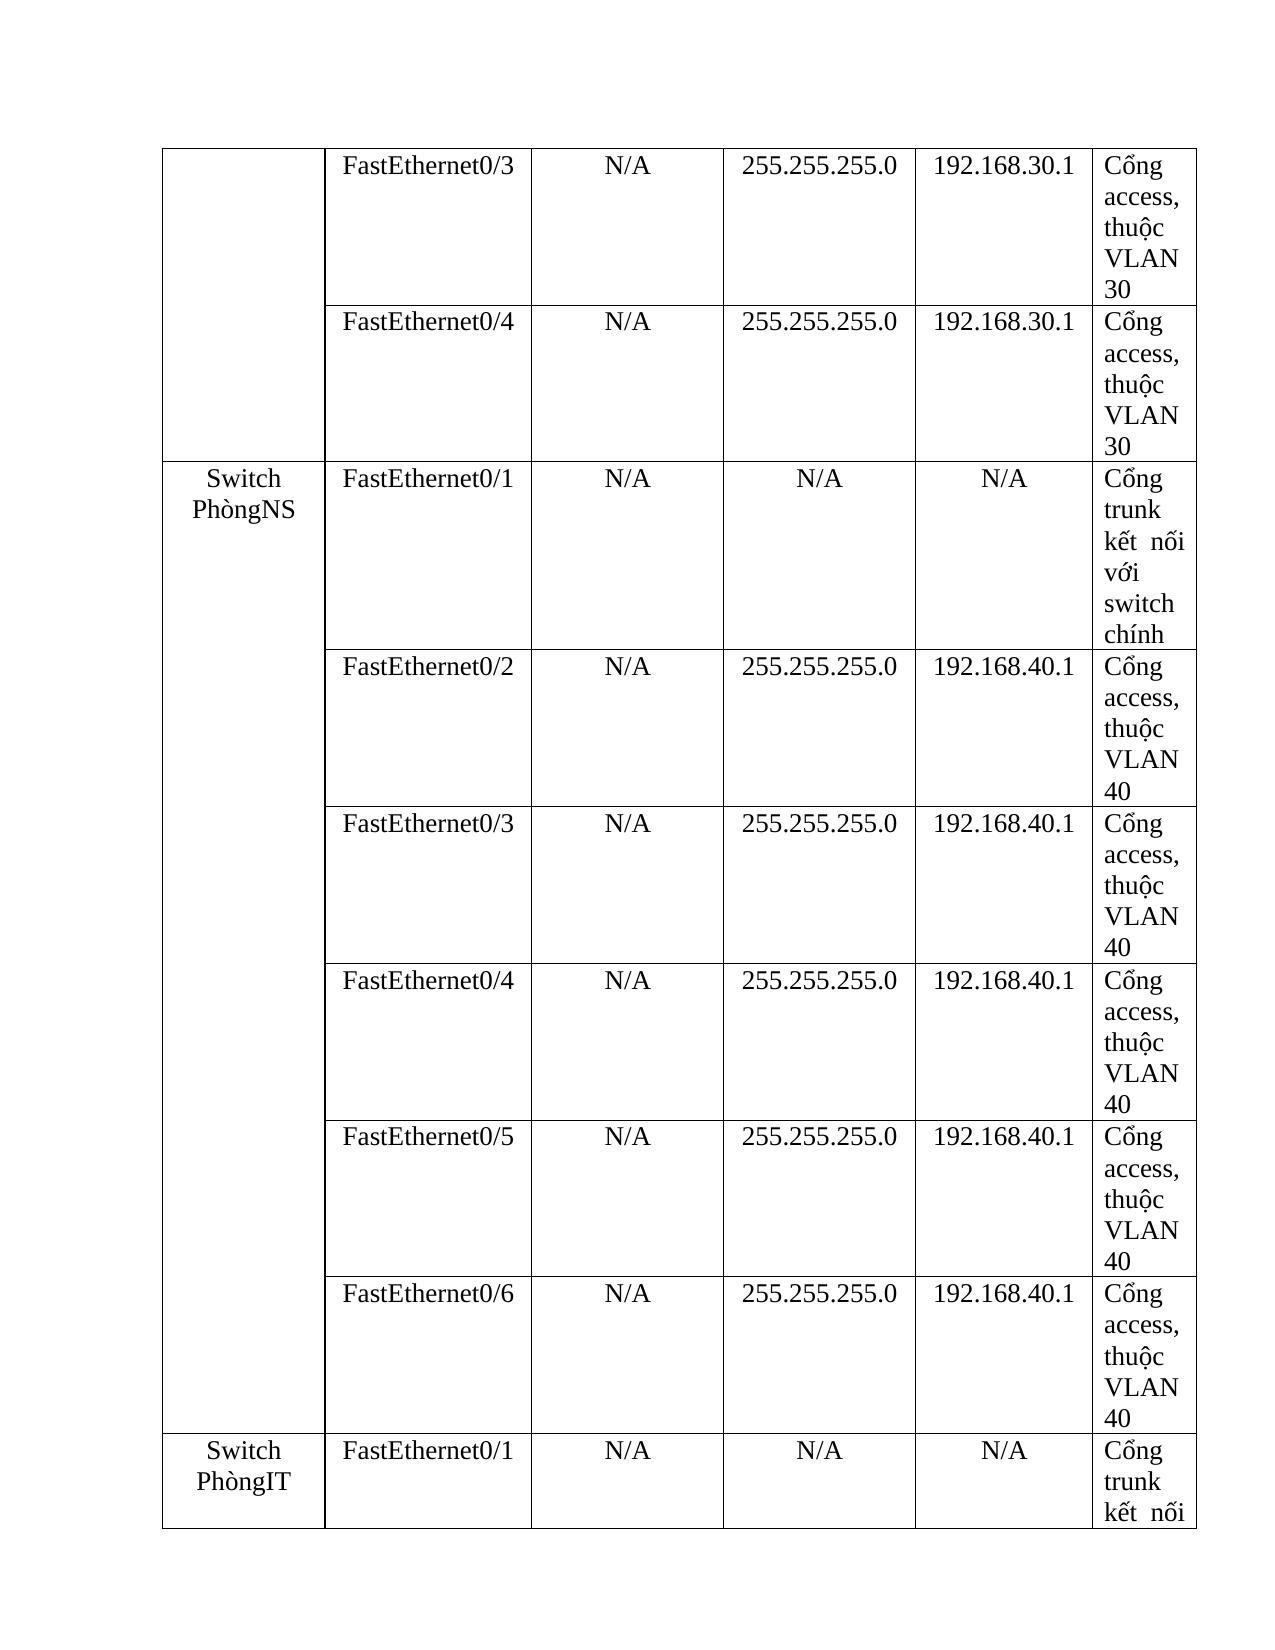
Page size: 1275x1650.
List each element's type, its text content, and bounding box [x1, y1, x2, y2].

table_cell FastEthernet0/1 [326, 1434, 531, 1527]
table_cell Cổng access, thuộc VLAN40 [1093, 964, 1196, 1119]
table_cell N/A [532, 1277, 723, 1433]
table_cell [1093, 149, 1196, 304]
table_cell 192.168.40.1 [916, 1277, 1092, 1433]
table_cell FastEthernet0/5 [326, 1121, 531, 1276]
table_cell 255.255.255.0 [724, 149, 915, 304]
table_cell N/A [532, 306, 723, 461]
table_cell N/A [916, 1434, 1092, 1527]
table_cell N/A [532, 1434, 723, 1527]
table_cell 192.168.40.1 [916, 964, 1092, 1119]
table_cell N/A [916, 462, 1092, 649]
table_cell N/A [532, 1121, 723, 1276]
table_cell Switch PhòngNS [163, 462, 324, 1433]
table_cell N/A [724, 462, 915, 649]
table_cell 255.255.255.0 [724, 964, 915, 1119]
table_cell Cổng access, thuộc VLAN40 [1093, 1277, 1196, 1433]
table_cell FastEthernet0/6 [326, 1277, 531, 1433]
table_cell N/A [532, 807, 723, 963]
table_cell FastEthernet0/2 [326, 650, 531, 806]
table_cell N/A [532, 149, 723, 304]
table_cell FastEthernet0/3 [326, 807, 531, 963]
table_cell 192.168.40.1 [916, 807, 1092, 963]
table_cell N/A [532, 650, 723, 806]
table_cell 255.255.255.0 [724, 306, 915, 461]
table_cell 255.255.255.0 [724, 1121, 915, 1276]
table_cell FastEthernet0/4 [326, 964, 531, 1119]
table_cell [1093, 1434, 1196, 1527]
table_cell Cổng access, thuộc VLAN30 [1093, 306, 1196, 461]
table_cell 192.168.40.1 [916, 1121, 1092, 1276]
table_cell Switch PhòngIT [163, 1434, 324, 1527]
table_cell Cổng trunk kết nối với switch chính [1093, 462, 1196, 649]
table_cell FastEthernet0/3 [326, 149, 531, 304]
table_cell 192.168.30.1 [916, 306, 1092, 461]
table_cell Cổng access, thuộc VLAN40 [1093, 1121, 1196, 1276]
table_cell 255.255.255.0 [724, 1277, 915, 1433]
table_cell Cổng access, thuộc VLAN40 [1093, 807, 1196, 963]
table_cell 255.255.255.0 [724, 807, 915, 963]
table_cell Cổng access, thuộc VLAN40 [1093, 650, 1196, 806]
table_cell N/A [724, 1434, 915, 1527]
table_cell 255.255.255.0 [724, 650, 915, 806]
table_cell FastEthernet0/1 [326, 462, 531, 649]
table_cell N/A [532, 462, 723, 649]
table_cell 192.168.30.1 [916, 149, 1092, 304]
table_cell N/A [532, 964, 723, 1119]
table_cell 192.168.40.1 [916, 650, 1092, 806]
table_cell FastEthernet0/4 [326, 306, 531, 461]
